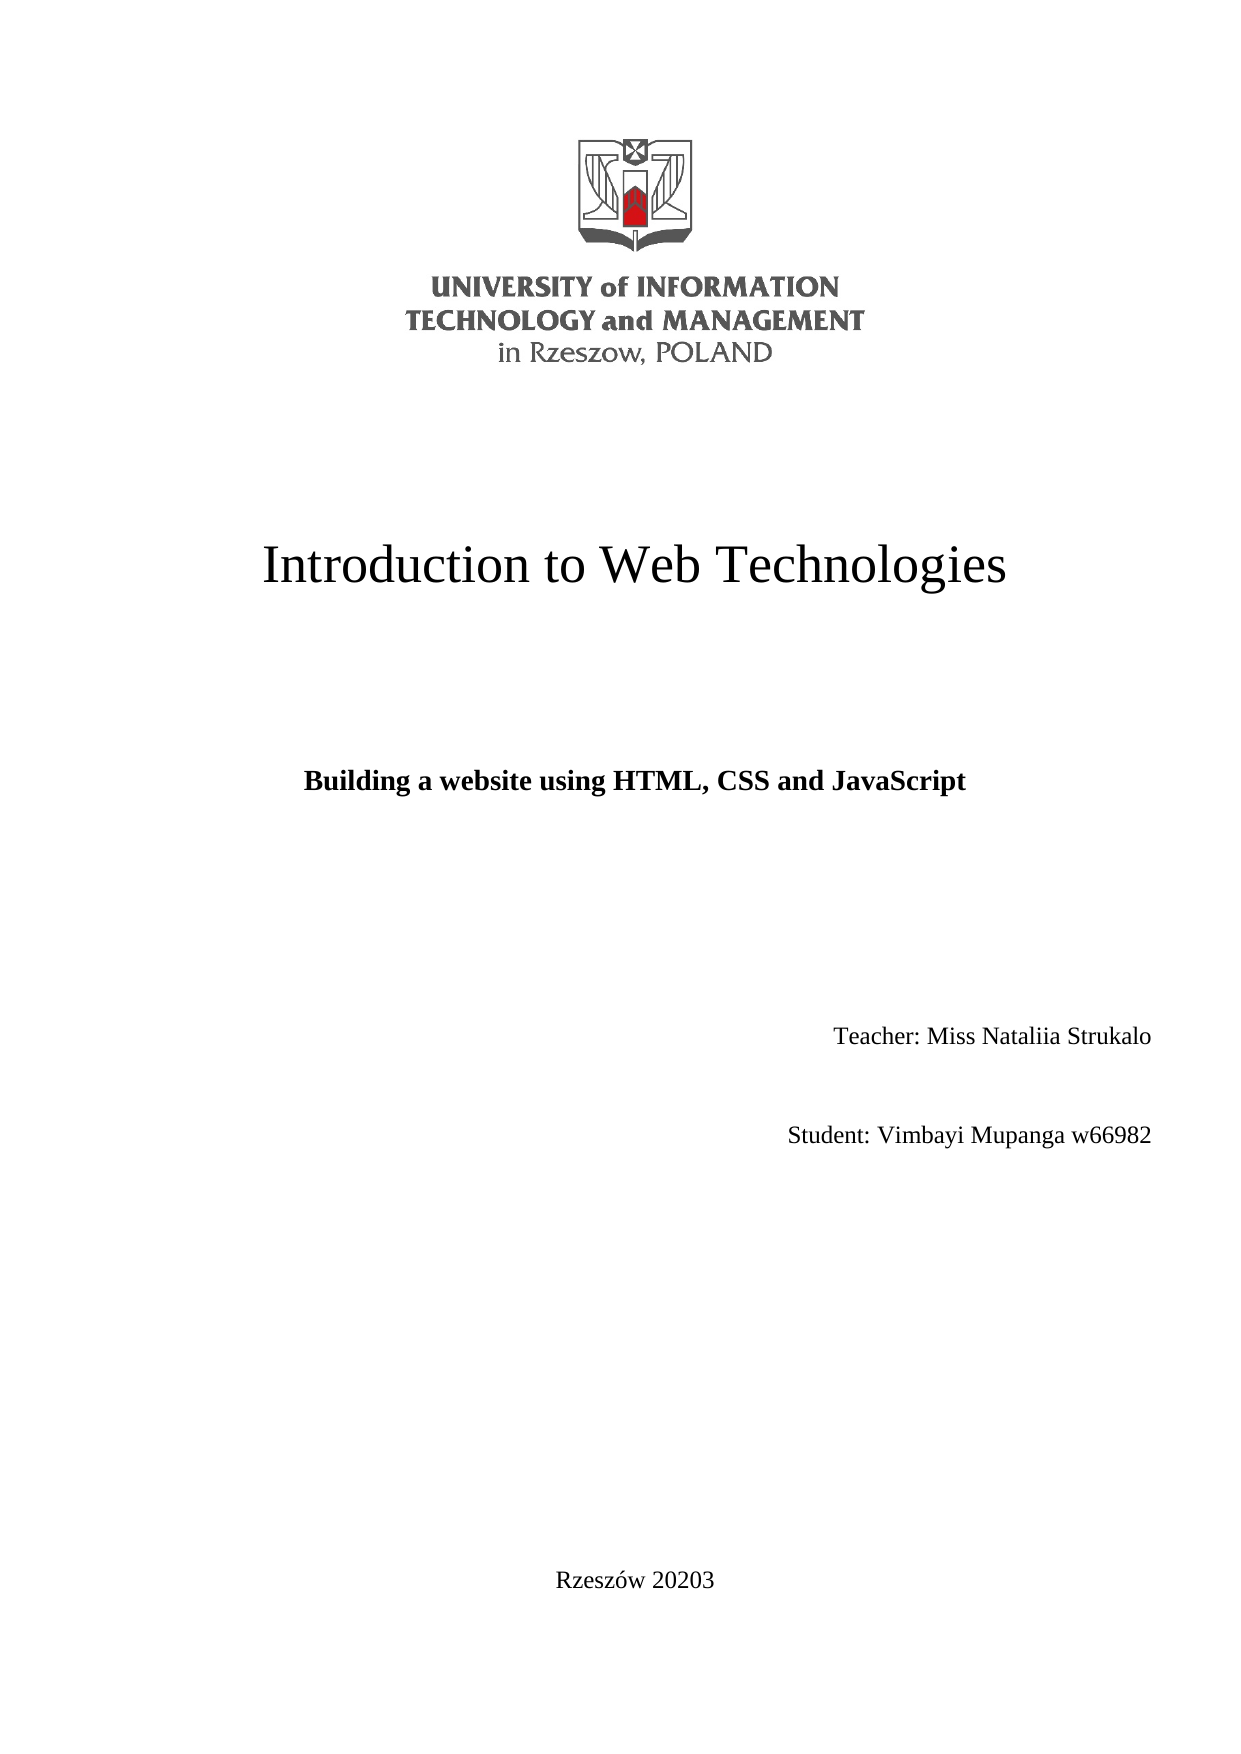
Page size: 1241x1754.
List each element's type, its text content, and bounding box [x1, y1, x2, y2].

picture [355, 88, 915, 412]
text Teacher: Miss Nataliia Strukalo [192, 1021, 1152, 1050]
text Building a website using HTML, CSS and JavaScript [118, 763, 1152, 797]
text Student: Vimbayi Mupanga w66982 [192, 1120, 1152, 1149]
text Rzeszów 20203 [118, 1566, 1152, 1594]
text Introduction to Web Technologies [118, 532, 1152, 594]
